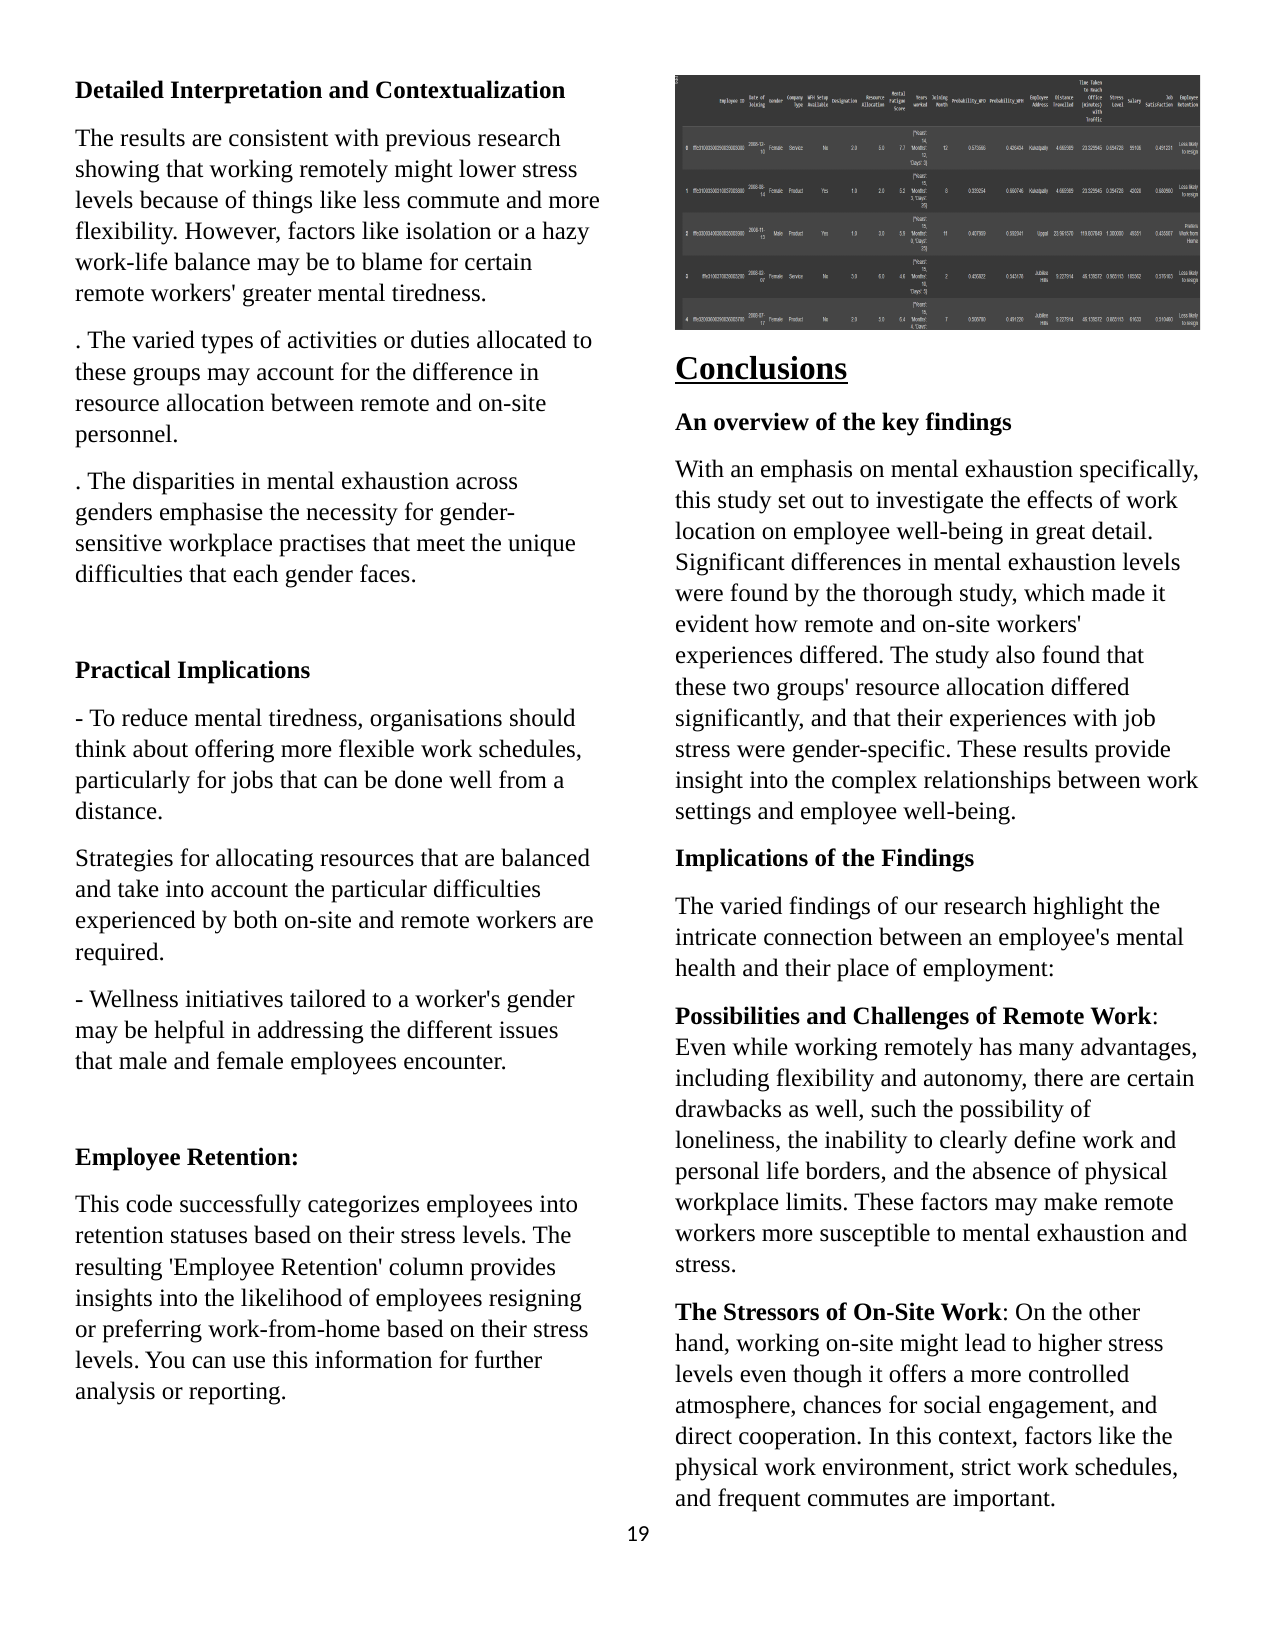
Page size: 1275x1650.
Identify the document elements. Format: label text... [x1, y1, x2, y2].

text Employee Retention: [75, 1142, 600, 1171]
text An overview of the key findings [675, 407, 1200, 435]
text Conclusions [675, 348, 1200, 387]
text - Wellness initiatives tailored to a worker's gender may be helpful in addressing the different issues that male and female employees encounter. [75, 984, 600, 1075]
text The results are consistent with previous research showing that working remotely might lower stress levels because of things like less commute and more flexibility. However, factors like isolation or a hazy work-life balance may be to blame for certain remote workers' greater mental tiredness. [75, 123, 600, 307]
text With an emphasis on mental exhaustion specifically, this study set out to investigate the effects of work location on employee well-being in great detail. Significant differences in mental exhaustion levels were found by the thorough study, which made it evident how remote and on-site workers' experiences differed. The study also found that these two groups' resource allocation differed significantly, and that their experiences with job stress were gender-specific. These results provide insight into the complex relationships between work settings and employee well-being. [675, 454, 1200, 824]
text The varied findings of our research highlight the intricate connection between an employee's mental health and their place of employment: [675, 891, 1200, 982]
text - To reduce mental tiredness, organisations should think about offering more flexible work schedules, particularly for jobs that can be done well from a distance. [75, 703, 600, 824]
picture [675, 75, 1200, 330]
text This code successfully categorizes employees into retention statuses based on their stress levels. The resulting 'Employee Retention' column provides insights into the likelihood of employees resigning or preferring work-from-home based on their stress levels. You can use this information for further analysis or reporting. [75, 1189, 600, 1404]
text Detailed Interpretation and Contextualization [75, 75, 600, 104]
text Implications of the Findings [675, 843, 1200, 872]
text Practical Implications [75, 655, 600, 684]
text The Stressors of On-Site Work: On the other hand, working on-site might lead to higher stress levels even though it offers a more controlled atmosphere, chances for social engagement, and direct cooperation. In this context, factors like the physical work environment, strict work schedules, and frequent commutes are important. [675, 1297, 1200, 1512]
text . The disparities in mental exhaustion across genders emphasise the necessity for gender-sensitive workplace practises that meet the unique difficulties that each gender faces. [75, 466, 600, 588]
text Possibilities and Challenges of Remote Work: Even while working remotely has many advantages, including flexibility and autonomy, there are certain drawbacks as well, such the possibility of loneliness, the inability to clearly define work and personal life borders, and the absence of physical workplace limits. These factors may make remote workers more susceptible to mental exhaustion and stress. [675, 1001, 1200, 1278]
text Strategies for allocating resources that are balanced and take into account the particular difficulties experienced by both on-site and remote workers are required. [75, 843, 600, 965]
text . The varied types of activities or duties allocated to these groups may account for the difference in resource allocation between remote and on-site personnel. [75, 326, 600, 447]
